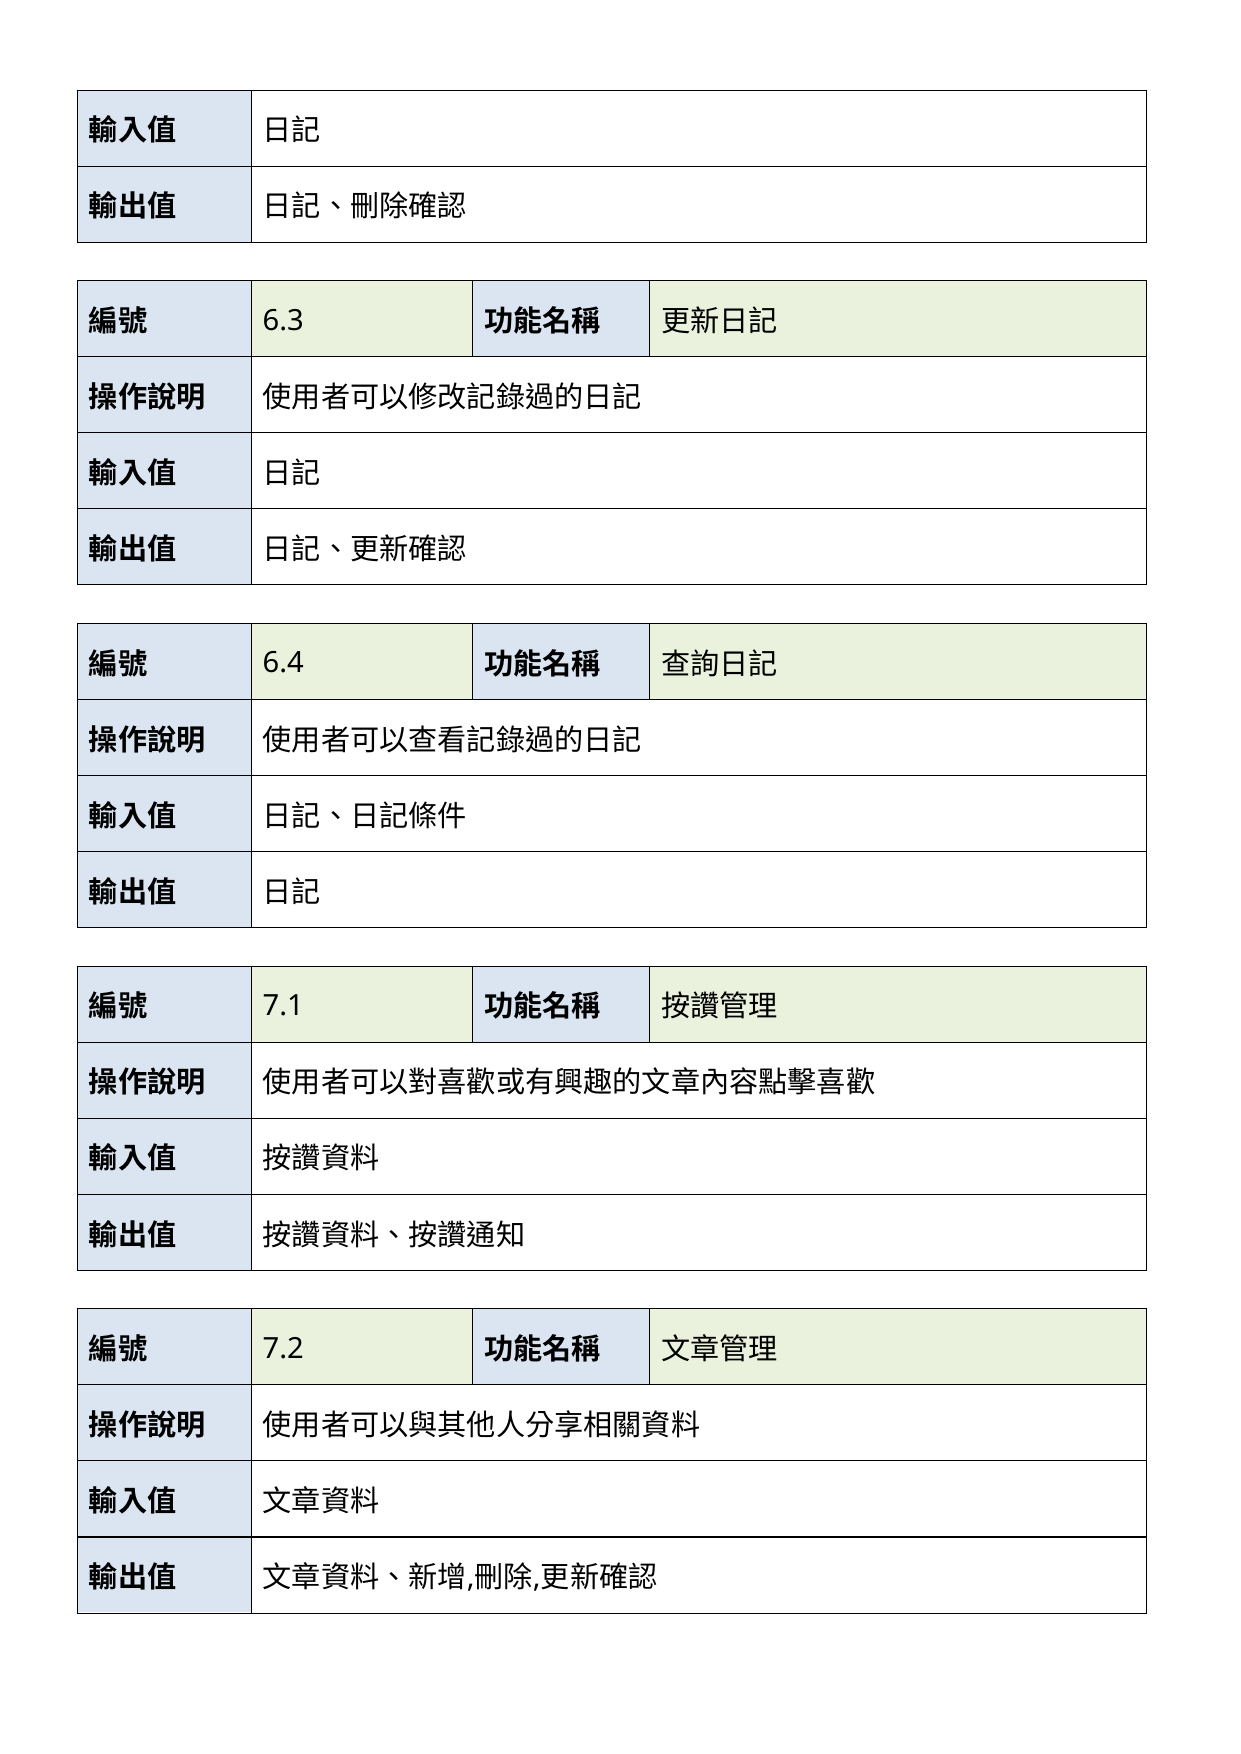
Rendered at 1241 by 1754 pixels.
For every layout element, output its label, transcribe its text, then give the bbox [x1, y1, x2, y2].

table_cell 輸出值 [78, 509, 251, 584]
table_cell 使用者可以與其他人分享相關資料 [252, 1385, 1146, 1460]
table_header 功能名稱 [473, 1309, 649, 1384]
table_cell 日記、更新確認 [252, 509, 1146, 584]
table_header 7.1 [252, 967, 472, 1042]
table_cell 輸入值 [78, 91, 251, 166]
table_header 更新日記 [650, 281, 1146, 356]
table_cell 按讚資料 [252, 1119, 1146, 1194]
table_cell 輸出值 [78, 1538, 251, 1612]
table_header 功能名稱 [473, 281, 649, 356]
table_cell 文章資料 [252, 1461, 1146, 1536]
table_header 功能名稱 [473, 967, 649, 1042]
table_cell 操作說明 [78, 357, 251, 432]
table_header 按讚管理 [650, 967, 1146, 1042]
table_cell 操作說明 [78, 700, 251, 775]
table_cell 按讚資料、按讚通知 [252, 1195, 1146, 1270]
table_cell 輸入值 [78, 776, 251, 851]
table_header 文章管理 [650, 1309, 1146, 1384]
table_cell 日記 [252, 433, 1146, 508]
table_cell 使用者可以查看記錄過的日記 [252, 700, 1146, 775]
table_header 查詢日記 [650, 624, 1146, 699]
table_cell 日記、日記條件 [252, 776, 1146, 851]
table_cell 日記 [252, 91, 1146, 166]
table_cell 輸入值 [78, 1461, 251, 1536]
table_cell 使用者可以對喜歡或有興趣的文章內容點擊喜歡 [252, 1043, 1146, 1118]
table_cell 操作說明 [78, 1043, 251, 1118]
table_cell 輸出值 [78, 1195, 251, 1270]
table_header 編號 [78, 281, 251, 356]
table_cell 文章資料、新增,刪除,更新確認 [252, 1538, 1146, 1612]
table_header 功能名稱 [473, 624, 649, 699]
table_cell 輸入值 [78, 433, 251, 508]
table_cell 日記 [252, 852, 1146, 927]
table_cell 使用者可以修改記錄過的日記 [252, 357, 1146, 432]
table_header 7.2 [252, 1309, 472, 1384]
table_header 編號 [78, 624, 251, 699]
table_header 編號 [78, 967, 251, 1042]
table_header 6.3 [252, 281, 472, 356]
table_header 編號 [78, 1309, 251, 1384]
table_header 6.4 [252, 624, 472, 699]
table_cell 操作說明 [78, 1385, 251, 1460]
table_cell 輸入值 [78, 1119, 251, 1194]
table_cell 輸出值 [78, 852, 251, 927]
table_cell 日記、刪除確認 [252, 167, 1146, 242]
table_cell 輸出值 [78, 167, 251, 242]
